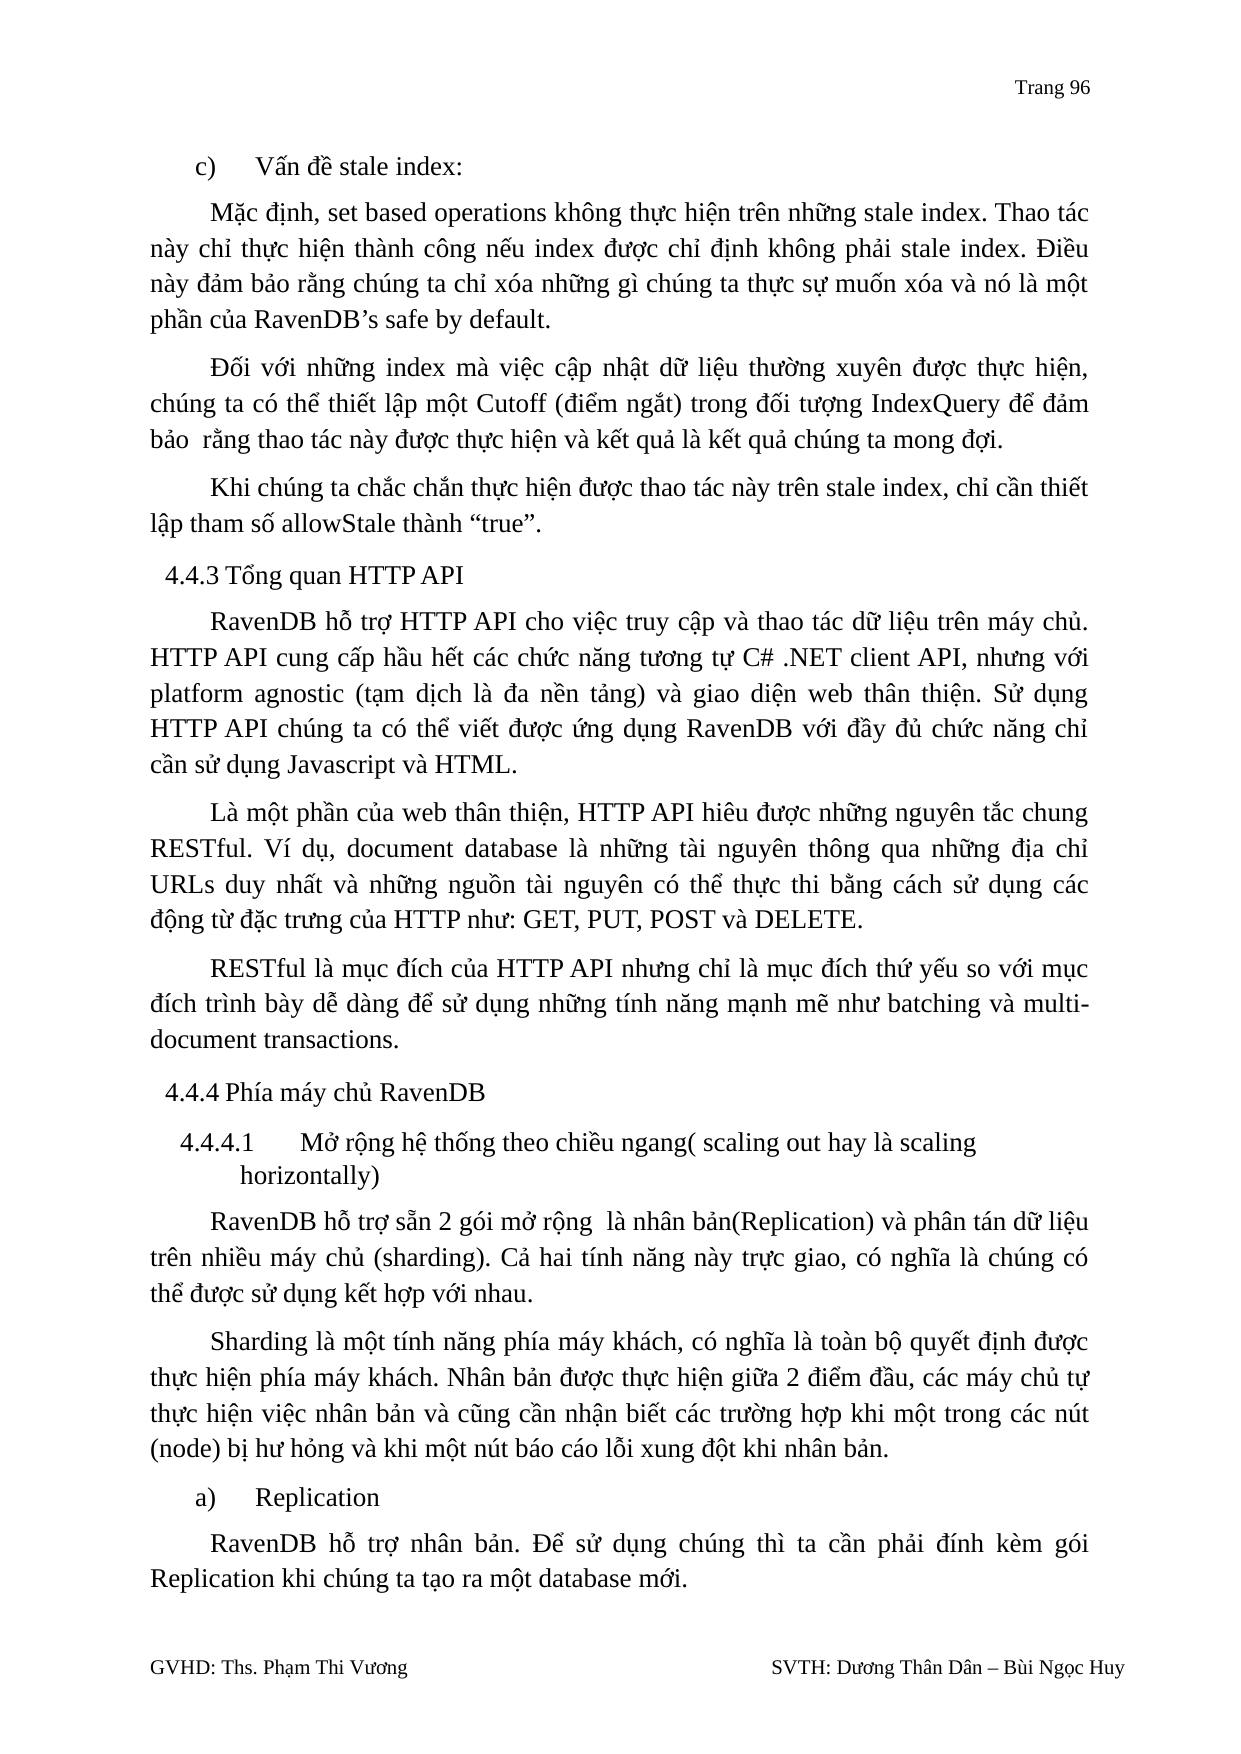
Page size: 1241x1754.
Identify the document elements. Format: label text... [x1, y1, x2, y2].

text RavenDB hỗ trợ nhân bản. Để sử dụng chúng thì ta cần phải đính kèm gói Replication khi chúng ta tạo ra một database mới. [150, 1527, 1090, 1593]
subtitle Mở rộng hệ thống theo chiều ngang( scaling out hay là scaling horizontally) [180, 1126, 1090, 1191]
text Sharding là một tính năng phía máy khách, có nghĩa là toàn bộ quyết định được thực hiện phía máy khách. Nhân bản được thực hiện giữa 2 điểm đầu, các máy chủ tự thực hiện việc nhân bản và cũng cần nhận biết các trường hợp khi một trong các nút (node) bị hư hỏng và khi một nút báo cáo lỗi xung đột khi nhân bản. [150, 1325, 1090, 1463]
text RESTful là mục đích của HTTP API nhưng chỉ là mục đích thứ yếu so với mục đích trình bày dễ dàng để sử dụng những tính năng mạnh mẽ như batching và multi-document transactions. [150, 952, 1090, 1054]
subtitle Tổng quan HTTP API [165, 559, 1090, 590]
text Mặc định, set based operations không thực hiện trên những stale index. Thao tác này chỉ thực hiện thành công nếu index được chỉ định không phải stale index. Điều này đảm bảo rằng chúng ta chỉ xóa những gì chúng ta thực sự muốn xóa và nó là một phần của RavenDB’s safe by default. [150, 196, 1090, 334]
subtitle Phía máy chủ RavenDB [165, 1076, 1090, 1107]
subtitle Vấn đề stale index: [195, 150, 1090, 181]
subtitle Replication [195, 1481, 1090, 1512]
text RavenDB hỗ trợ HTTP API cho việc truy cập và thao tác dữ liệu trên máy chủ. HTTP API cung cấp hầu hết các chức năng tương tự C# .NET client API, nhưng với platform agnostic (tạm dịch là đa nền tảng) và giao diện web thân thiện. Sử dụng HTTP API chúng ta có thể viết được ứng dụng RavenDB với đầy đủ chức năng chỉ cần sử dụng Javascript và HTML. [150, 605, 1090, 779]
text Là một phần của web thân thiện, HTTP API hiêu được những nguyên tắc chung RESTful. Ví dụ, document database là những tài nguyên thông qua những địa chỉ URLs duy nhất và những nguồn tài nguyên có thể thực thi bằng cách sử dụng các động từ đặc trưng của HTTP như: GET, PUT, POST và DELETE. [150, 796, 1090, 935]
text Đối với những index mà việc cập nhật dữ liệu thường xuyên được thực hiện, chúng ta có thể thiết lập một Cutoff (điểm ngắt) trong đối tượng IndexQuery để đảm bảo rằng thao tác này được thực hiện và kết quả là kết quả chúng ta mong đợi. [150, 351, 1090, 454]
text Khi chúng ta chắc chắn thực hiện được thao tác này trên stale index, chỉ cần thiết lập tham số allowStale thành “true”. [150, 471, 1090, 538]
text RavenDB hỗ trợ sẵn 2 gói mở rộng là nhân bản(Replication) và phân tán dữ liệu trên nhiều máy chủ (sharding). Cả hai tính năng này trực giao, có nghĩa là chúng có thể được sử dụng kết hợp với nhau. [150, 1206, 1090, 1308]
